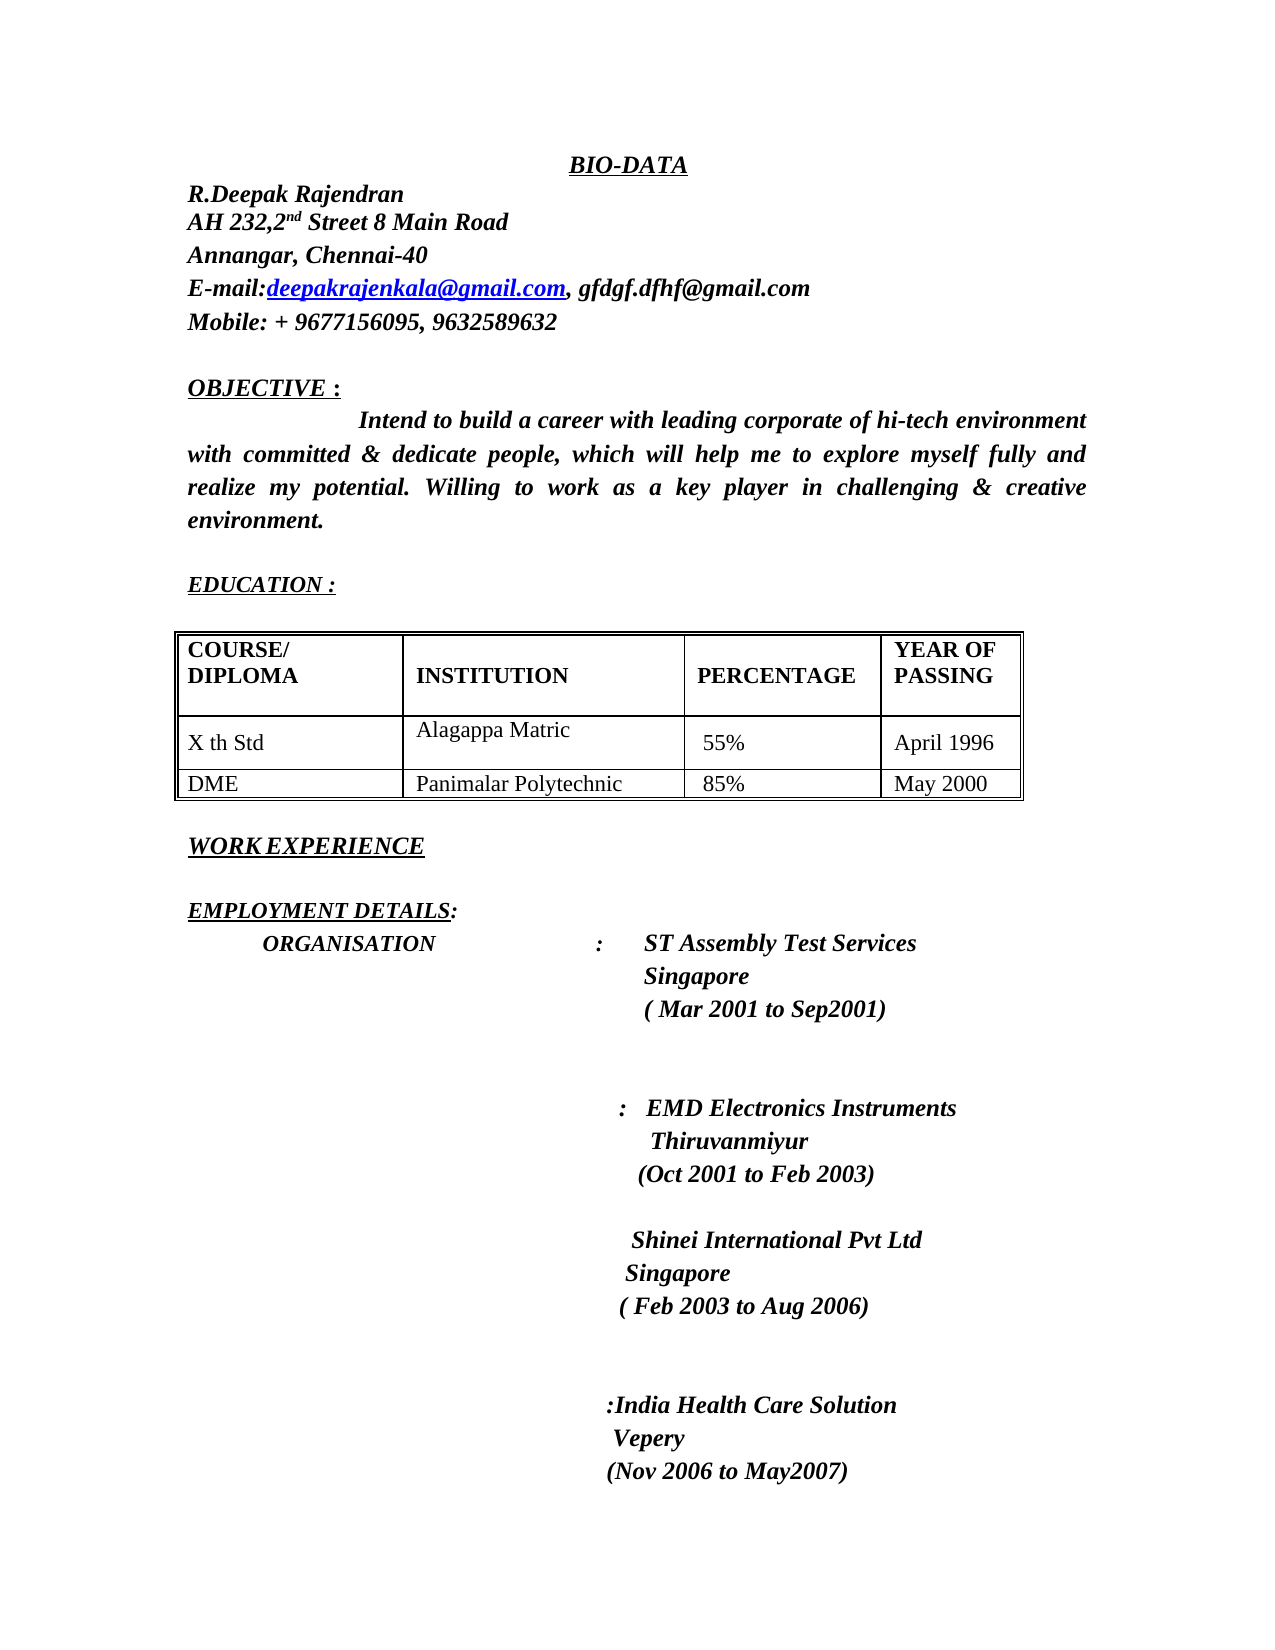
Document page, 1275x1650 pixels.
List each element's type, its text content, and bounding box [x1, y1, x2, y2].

table_header PERCENTage [685, 636, 880, 715]
text ( Mar 2001 to Sep2001) [187, 994, 1087, 1022]
table_cell Alagappa Matric [404, 717, 684, 769]
table_cell April 1996 [882, 717, 1020, 769]
text Thiruvanmiyur [187, 1126, 1087, 1154]
text :India Health Care Solution [187, 1390, 1087, 1419]
table_cell May 2000 [882, 770, 1020, 797]
text Singapore [187, 1258, 1087, 1287]
text (Oct 2001 to Feb 2003) [187, 1159, 1087, 1188]
table_cell Panimalar Polytechnic [404, 770, 684, 797]
text Singapore [187, 961, 1087, 989]
text AH 232,2nd Street 8 Main Road [187, 207, 1087, 236]
text (Nov 2006 to May2007) [187, 1456, 1087, 1485]
text Vepery [187, 1423, 1087, 1452]
table_cell X th Std [179, 717, 402, 769]
table_cell 55% [685, 717, 880, 769]
text Annangar, Chennai-40 [187, 241, 1087, 269]
text WORK EXPERIENCE [187, 831, 1087, 860]
text Intend to build a career with leading corporate of hi-tech environment with committed & dedicate people, which will help me to explore myself fully and realize my potential. Willing to work as a key player in challenging & creative environment. [187, 406, 1087, 533]
text ( Feb 2003 to Aug 2006) [187, 1291, 1087, 1320]
table_header INSTITUTION [404, 636, 684, 715]
table_header Year of passing [882, 636, 1020, 715]
table_header course/dipLOma [179, 636, 402, 715]
table_cell 85% [685, 770, 880, 797]
text Mobile: + 9677156095, 9632589632 [187, 307, 1087, 335]
text : EMD Electronics Instruments [187, 1093, 1087, 1122]
text BIO-DATA [187, 150, 1087, 179]
text ORGANISATION : ST Assembly Test Services [262, 928, 1087, 956]
table_cell DME [179, 770, 402, 797]
text Shinei International Pvt Ltd [187, 1225, 1087, 1254]
text OBJECTIVE : [187, 373, 1087, 401]
text R.Deepak Rajendran [187, 179, 1087, 207]
text EMPLOYMENT DETAILS: [187, 897, 1087, 924]
text EDUCATION : [187, 571, 1087, 597]
text E-mail:deepakrajenkala@gmail.com, gfdgf.dfhf@gmail.com [187, 273, 1087, 302]
